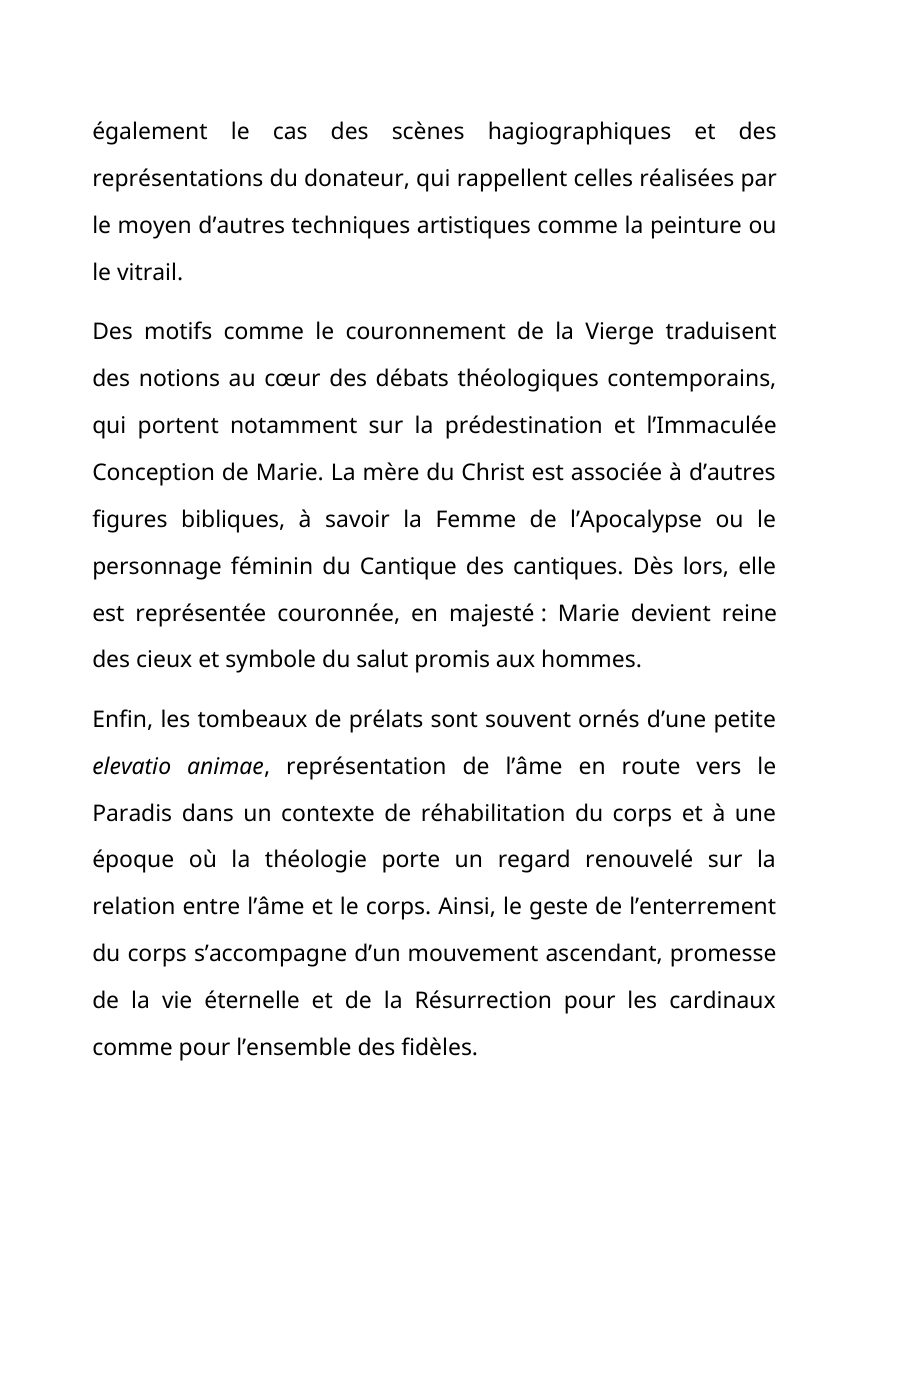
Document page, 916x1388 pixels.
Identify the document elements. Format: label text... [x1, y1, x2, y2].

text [92, 115, 777, 287]
text Enfin, les tombeaux de prélats sont souvent ornés d’une petite elevatio animae, représentation de l’âme en route vers le Paradis dans un contexte de réhabilitation du corps et à une époque où la théologie porte un regard renouvelé sur la relation entre l’âme et le corps. Ainsi, le geste de l’enterrement du corps s’accompagne d’un mouvement ascendant, promesse de la vie éternelle et de la Résurrection pour les cardinaux comme pour l’ensemble des fidèles. [92, 703, 777, 1062]
text Des motifs comme le couronnement de la Vierge traduisent des notions au cœur des débats théologiques contemporains, qui portent notamment sur la prédestination et l’Immaculée Conception de Marie. La mère du Christ est associée à d’autres figures bibliques, à savoir la Femme de l’Apocalypse ou le personnage féminin du Cantique des cantiques. Dès lors, elle est représentée couronnée, en majesté : Marie devient reine des cieux et symbole du salut promis aux hommes. [92, 315, 777, 674]
